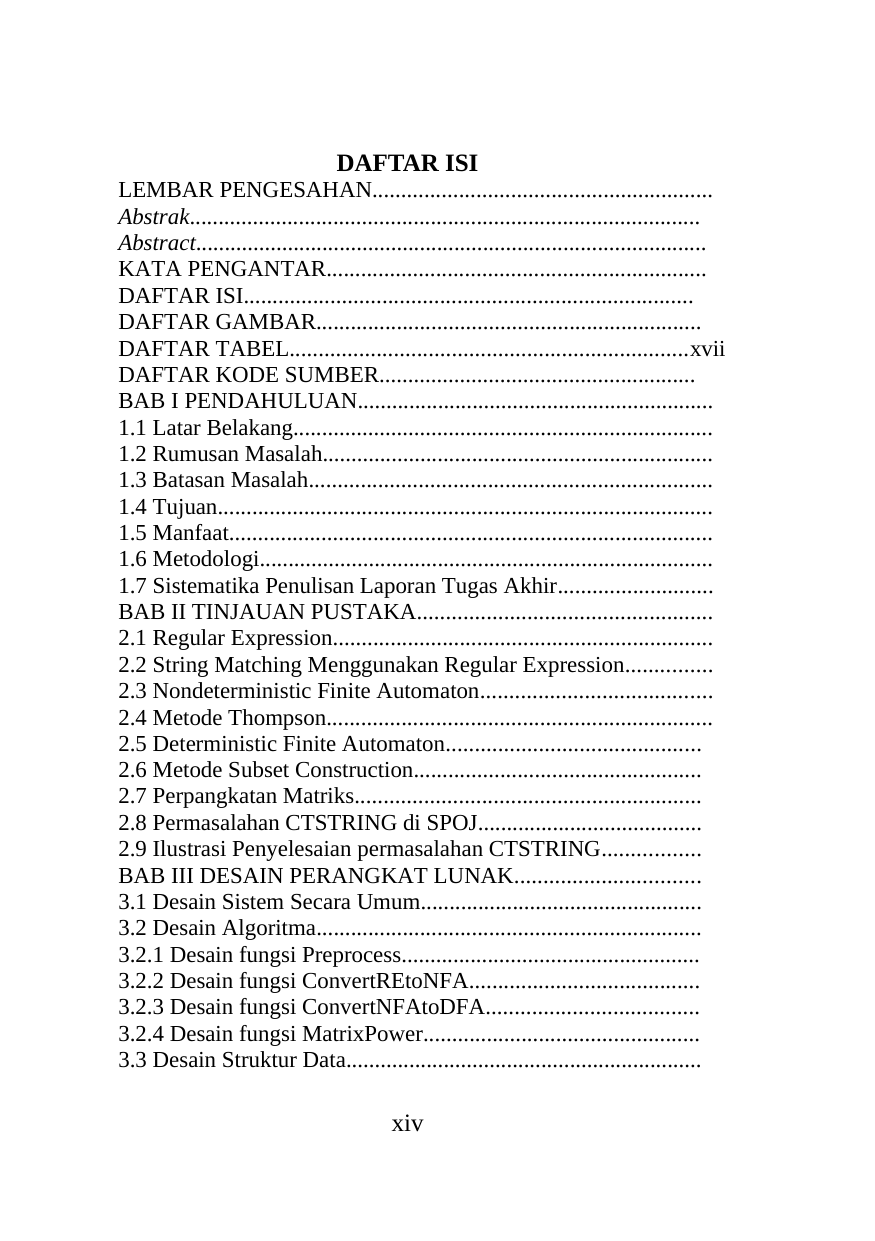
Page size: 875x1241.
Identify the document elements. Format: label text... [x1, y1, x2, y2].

subtitle DAFTAR ISI [118, 148, 697, 176]
